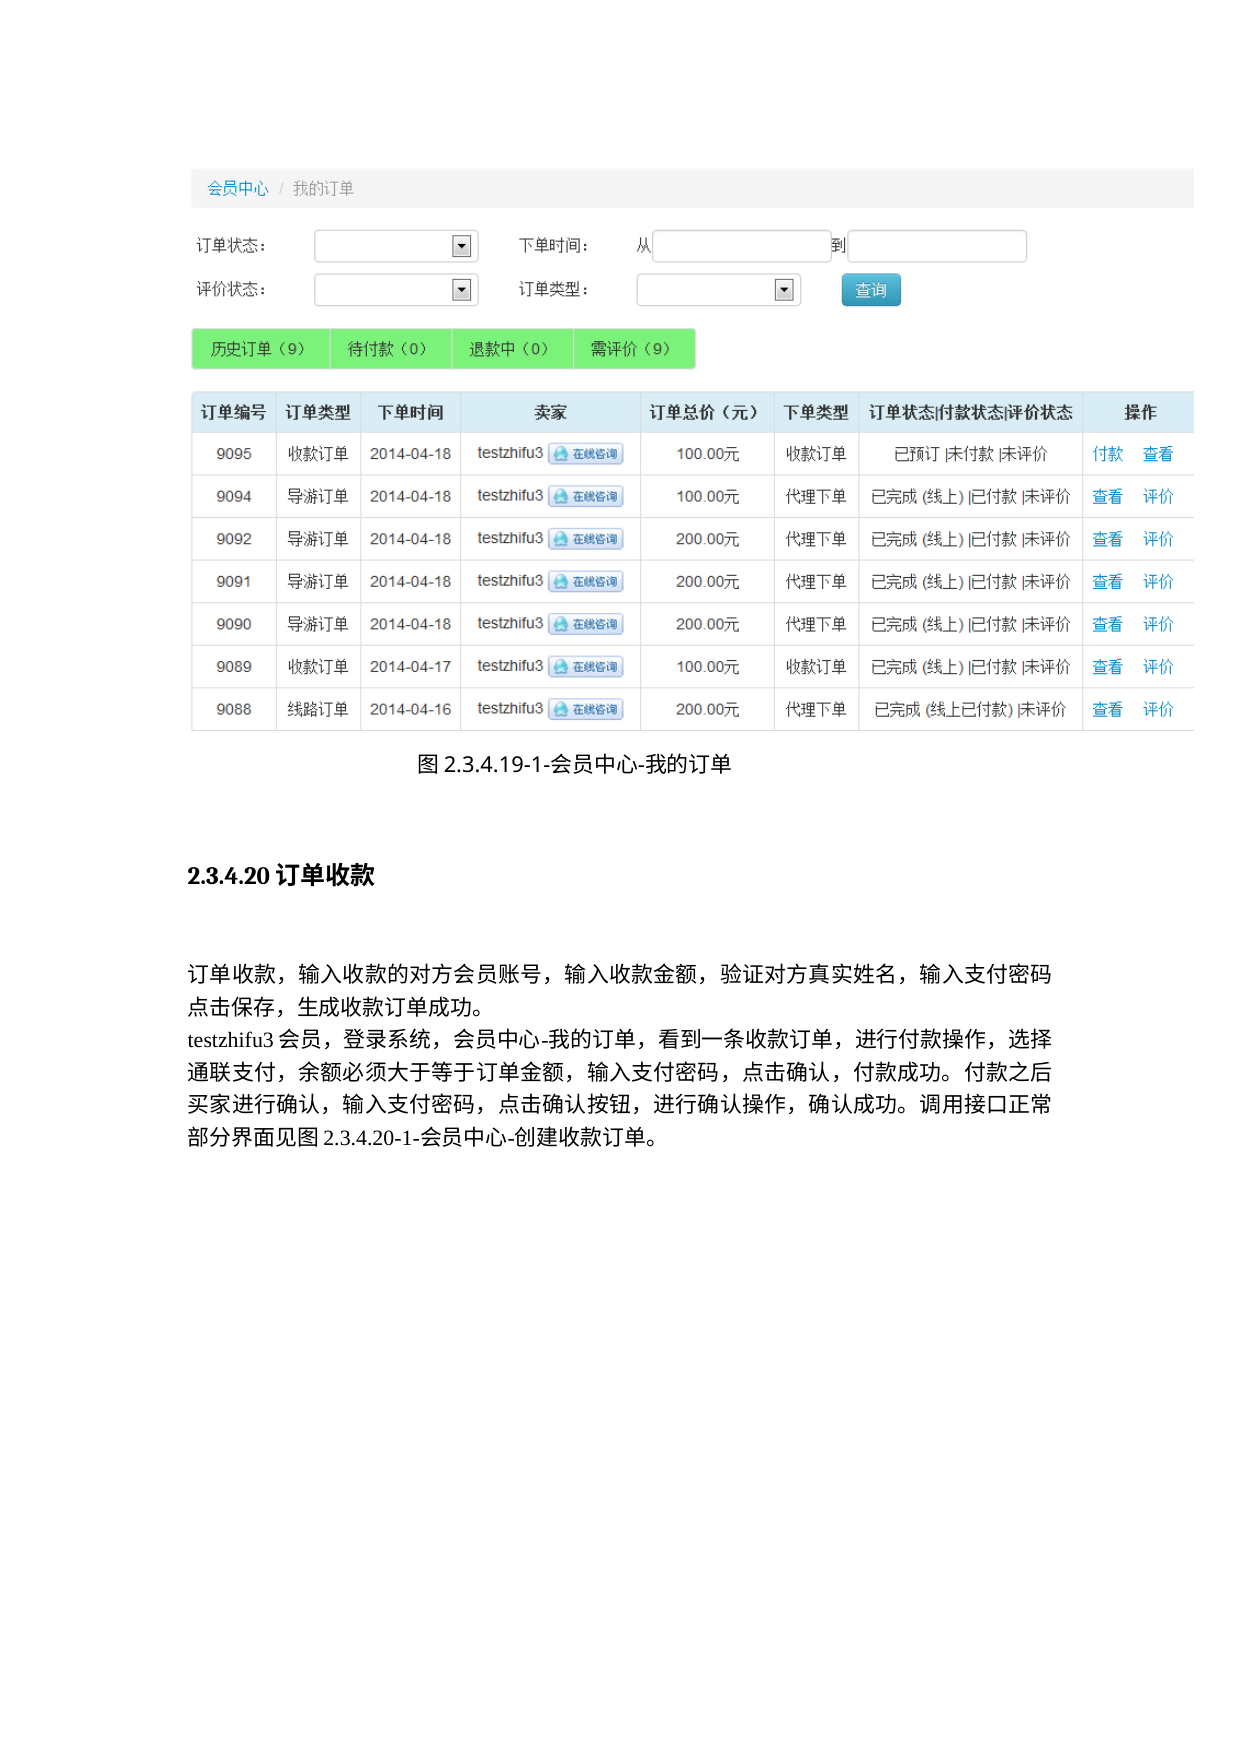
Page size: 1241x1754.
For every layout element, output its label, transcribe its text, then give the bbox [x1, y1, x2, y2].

picture [187, 162, 1194, 731]
text 图2.3.4.19-1-会员中心-我的订单 [187, 747, 1053, 779]
subtitle 2.3.4.20订单收款 [187, 841, 1053, 906]
text testzhifu3会员，登录系统，会员中心-我的订单，看到一条收款订单，进行付款操作，选择通联支付，余额必须大于等于订单金额，输入支付密码，点击确认，付款成功。付款之后，买家进行确认，输入支付密码，点击确认按钮，进行确认操作，确认成功。调用接口正常。部分界面见图2.3.4.20-1-会员中心-创建收款订单。 [187, 1022, 1053, 1152]
text 订单收款，输入收款的对方会员账号，输入收款金额，验证对方真实姓名，输入支付密码，点击保存，生成收款订单成功。 [187, 957, 1053, 1022]
